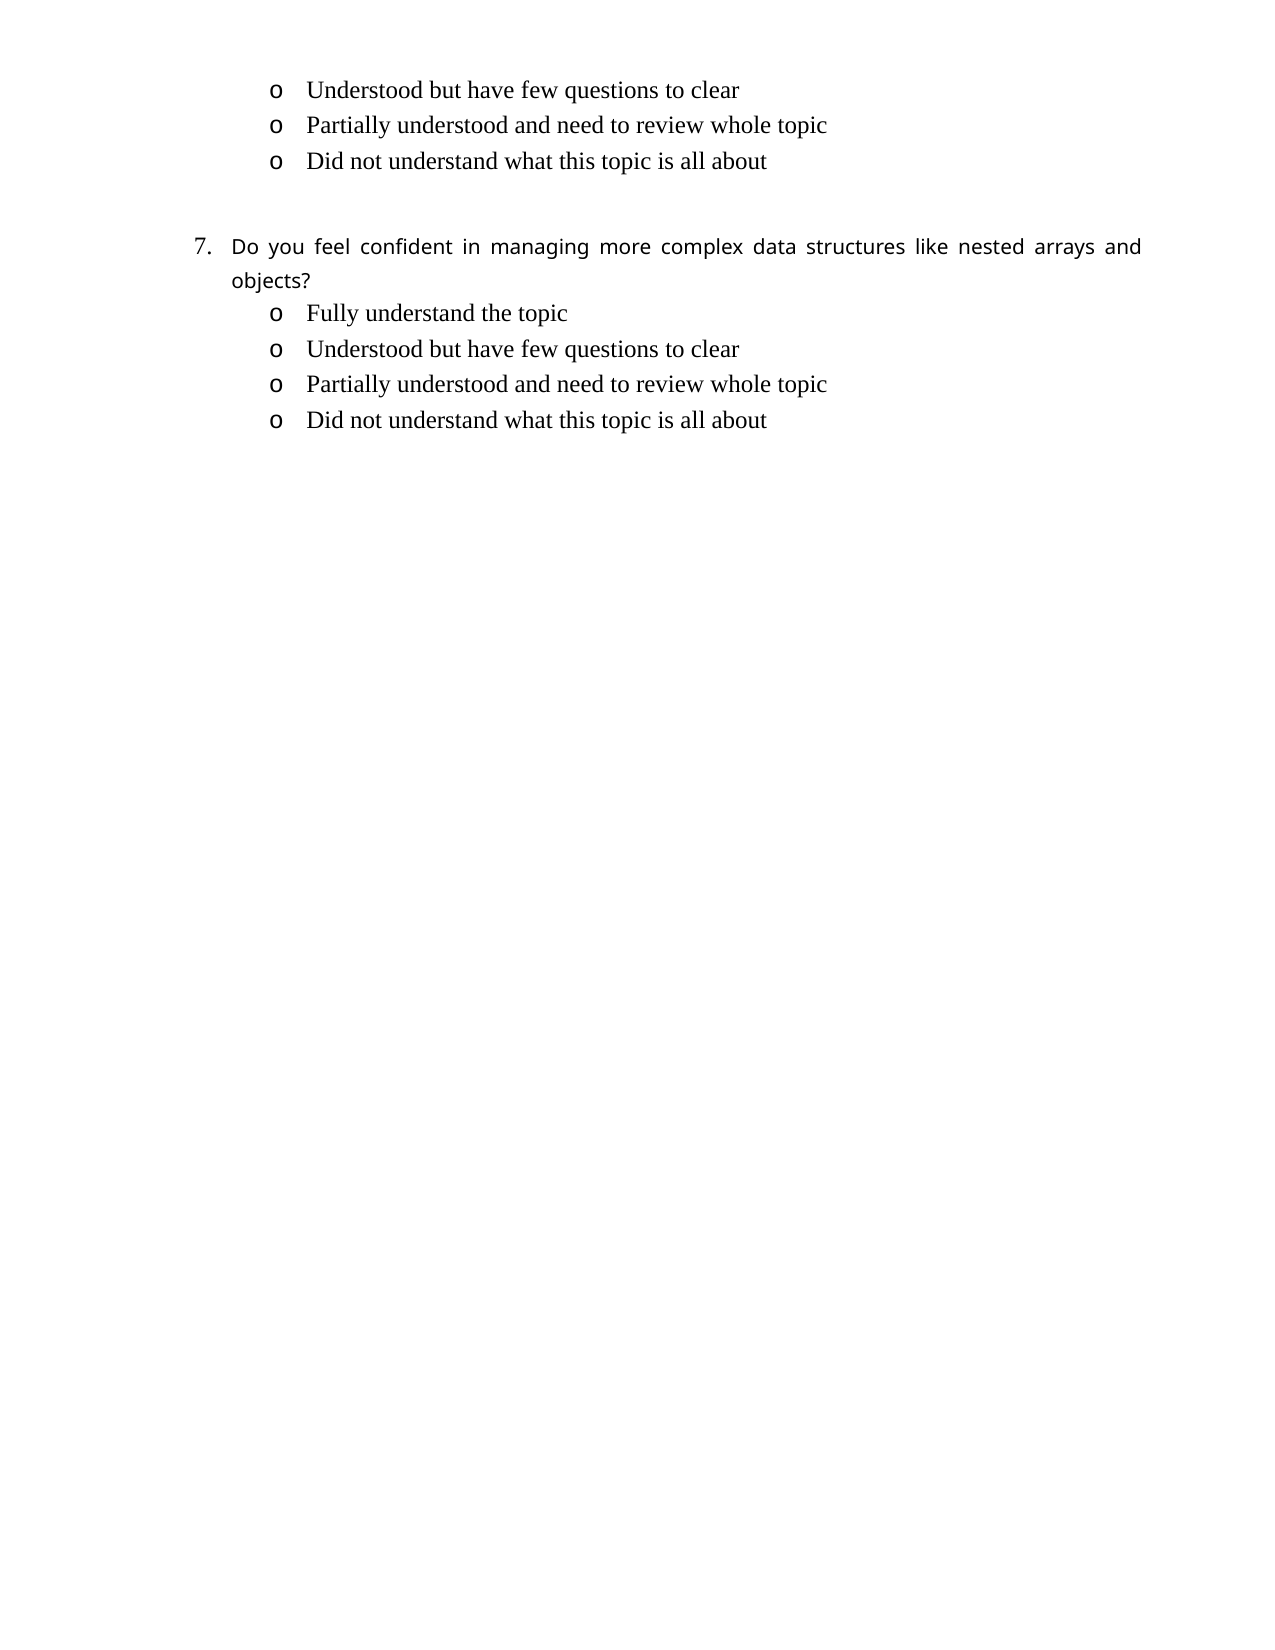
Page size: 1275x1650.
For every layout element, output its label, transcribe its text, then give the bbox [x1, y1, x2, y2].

list Fully understand the topic [269, 298, 1144, 329]
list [269, 110, 1144, 141]
list Understood but have few questions to clear [269, 334, 1144, 365]
list Understood but have few questions to clear [269, 75, 1144, 106]
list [269, 146, 1144, 177]
list Do you feel confident in managing more complex data structures like nested arrays and objects? [194, 231, 1144, 294]
list Partially understood and need to review whole topic [269, 369, 1144, 400]
list Did not understand what this topic is all about [269, 405, 1144, 436]
